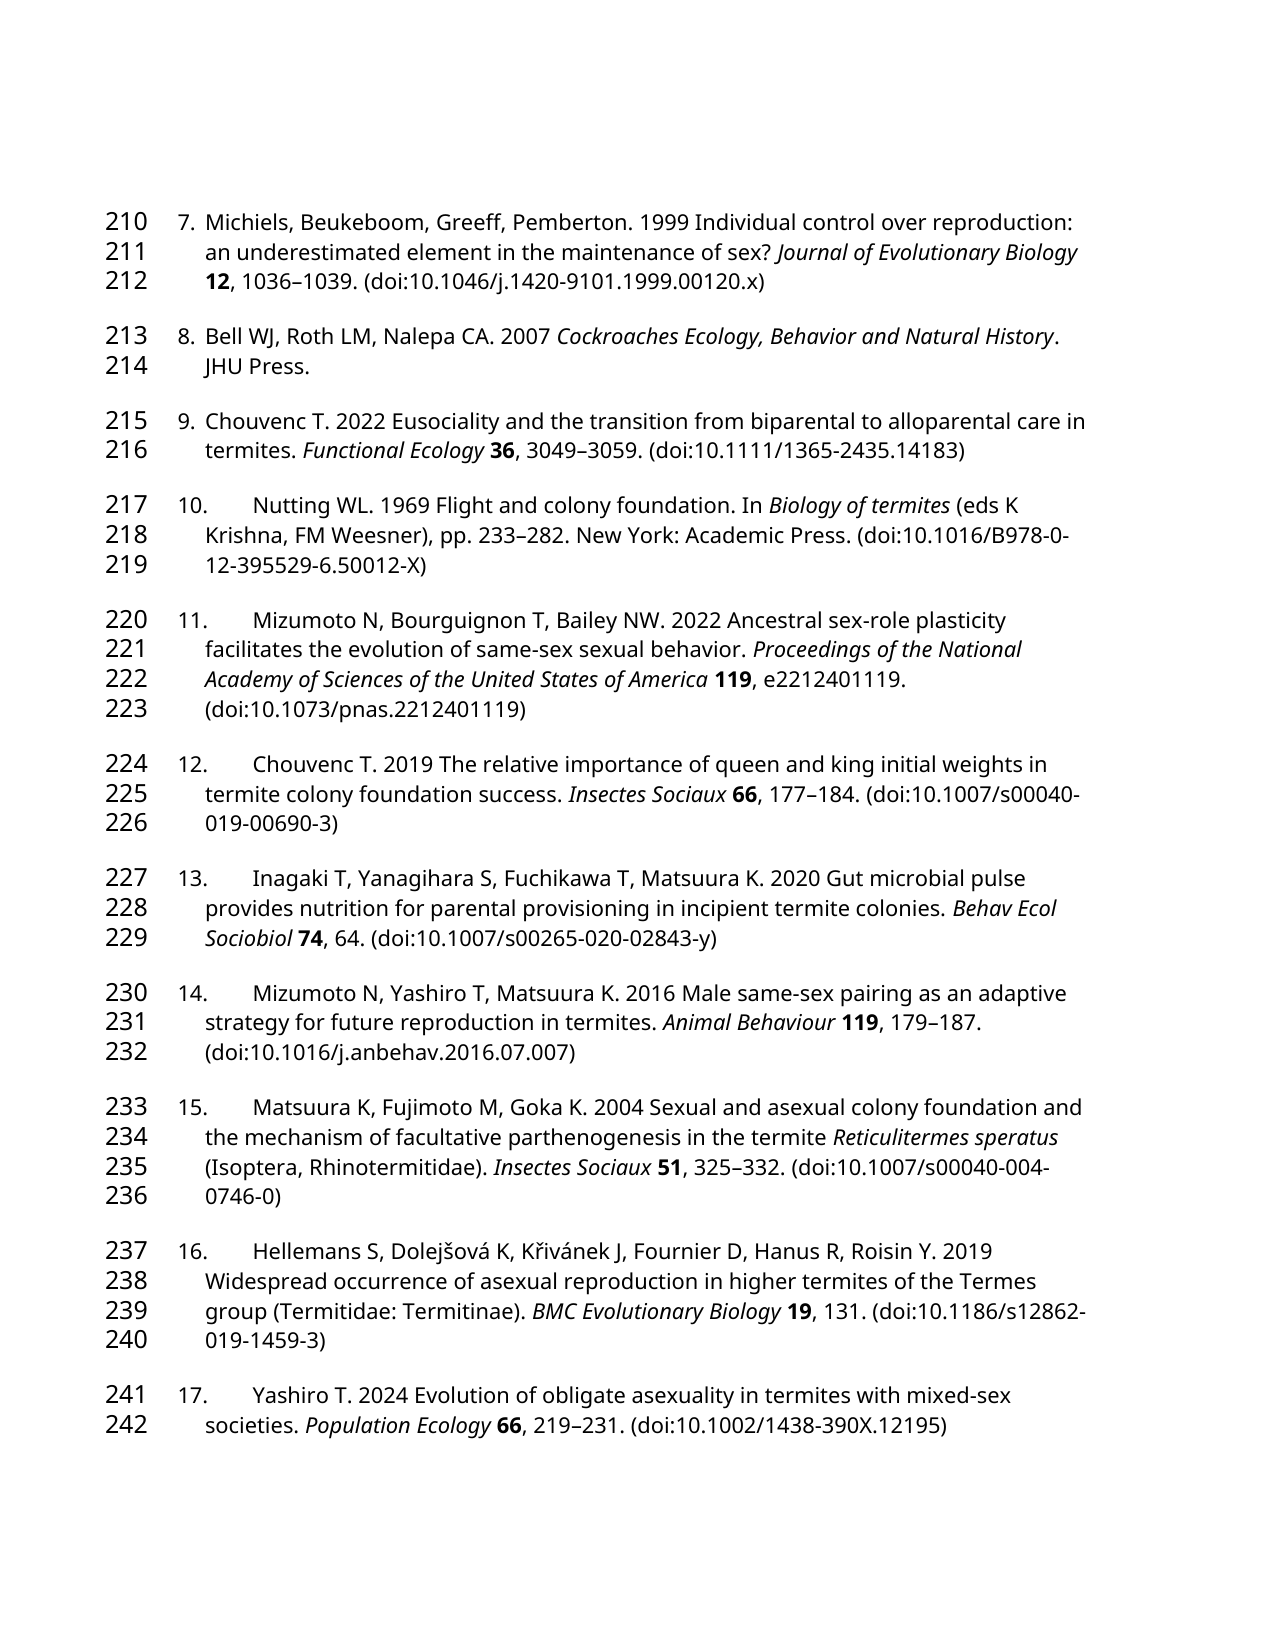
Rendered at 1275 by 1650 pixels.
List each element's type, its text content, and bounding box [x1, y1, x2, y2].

text 16. Hellemans S, Dolejšová K, Křivánek J, Fournier D, Hanus R, Roisin Y. 2019 Widespread occurrence of asexual reproduction in higher termites of the Termes group (Termitidae: Termitinae). BMC Evolutionary Biology 19, 131. (doi:10.1186/s12862-019-1459-3) [177, 1236, 1098, 1355]
text 10. Nutting WL. 1969 Flight and colony foundation. In Biology of termites (eds K Krishna, FM Weesner), pp. 233–282. New York: Academic Press. (doi:10.1016/B978-0-12-395529-6.50012-X) [177, 490, 1098, 580]
text 14. Mizumoto N, Yashiro T, Matsuura K. 2016 Male same-sex pairing as an adaptive strategy for future reproduction in termites. Animal Behaviour 119, 179–187. (doi:10.1016/j.anbehav.2016.07.007) [177, 978, 1098, 1067]
text 7. Michiels, Beukeboom, Greeff, Pemberton. 1999 Individual control over reproduction: an underestimated element in the maintenance of sex? Journal of Evolutionary Biology 12, 1036–1039. (doi:10.1046/j.1420-9101.1999.00120.x) [177, 207, 1098, 296]
text 11. Mizumoto N, Bourguignon T, Bailey NW. 2022 Ancestral sex-role plasticity facilitates the evolution of same-sex sexual behavior. Proceedings of the National Academy of Sciences of the United States of America 119, e2212401119. (doi:10.1073/pnas.2212401119) [177, 605, 1098, 724]
text 12. Chouvenc T. 2019 The relative importance of queen and king initial weights in termite colony foundation success. Insectes Sociaux 66, 177–184. (doi:10.1007/s00040-019-00690-3) [177, 749, 1098, 838]
text 8. Bell WJ, Roth LM, Nalepa CA. 2007 Cockroaches Ecology, Behavior and Natural History. JHU Press. [177, 321, 1098, 381]
text 13. Inagaki T, Yanagihara S, Fuchikawa T, Matsuura K. 2020 Gut microbial pulse provides nutrition for parental provisioning in incipient termite colonies. Behav Ecol Sociobiol 74, 64. (doi:10.1007/s00265-020-02843-y) [177, 863, 1098, 953]
text 15. Matsuura K, Fujimoto M, Goka K. 2004 Sexual and asexual colony foundation and the mechanism of facultative parthenogenesis in the termite Reticulitermes speratus (Isoptera, Rhinotermitidae). Insectes Sociaux 51, 325–332. (doi:10.1007/s00040-004-0746-0) [177, 1092, 1098, 1211]
text 9. Chouvenc T. 2022 Eusociality and the transition from biparental to alloparental care in termites. Functional Ecology 36, 3049–3059. (doi:10.1111/1365-2435.14183) [177, 406, 1098, 465]
text 17. Yashiro T. 2024 Evolution of obligate asexuality in termites with mixed-sex societies. Population Ecology 66, 219–231. (doi:10.1002/1438-390X.12195) [177, 1380, 1098, 1440]
